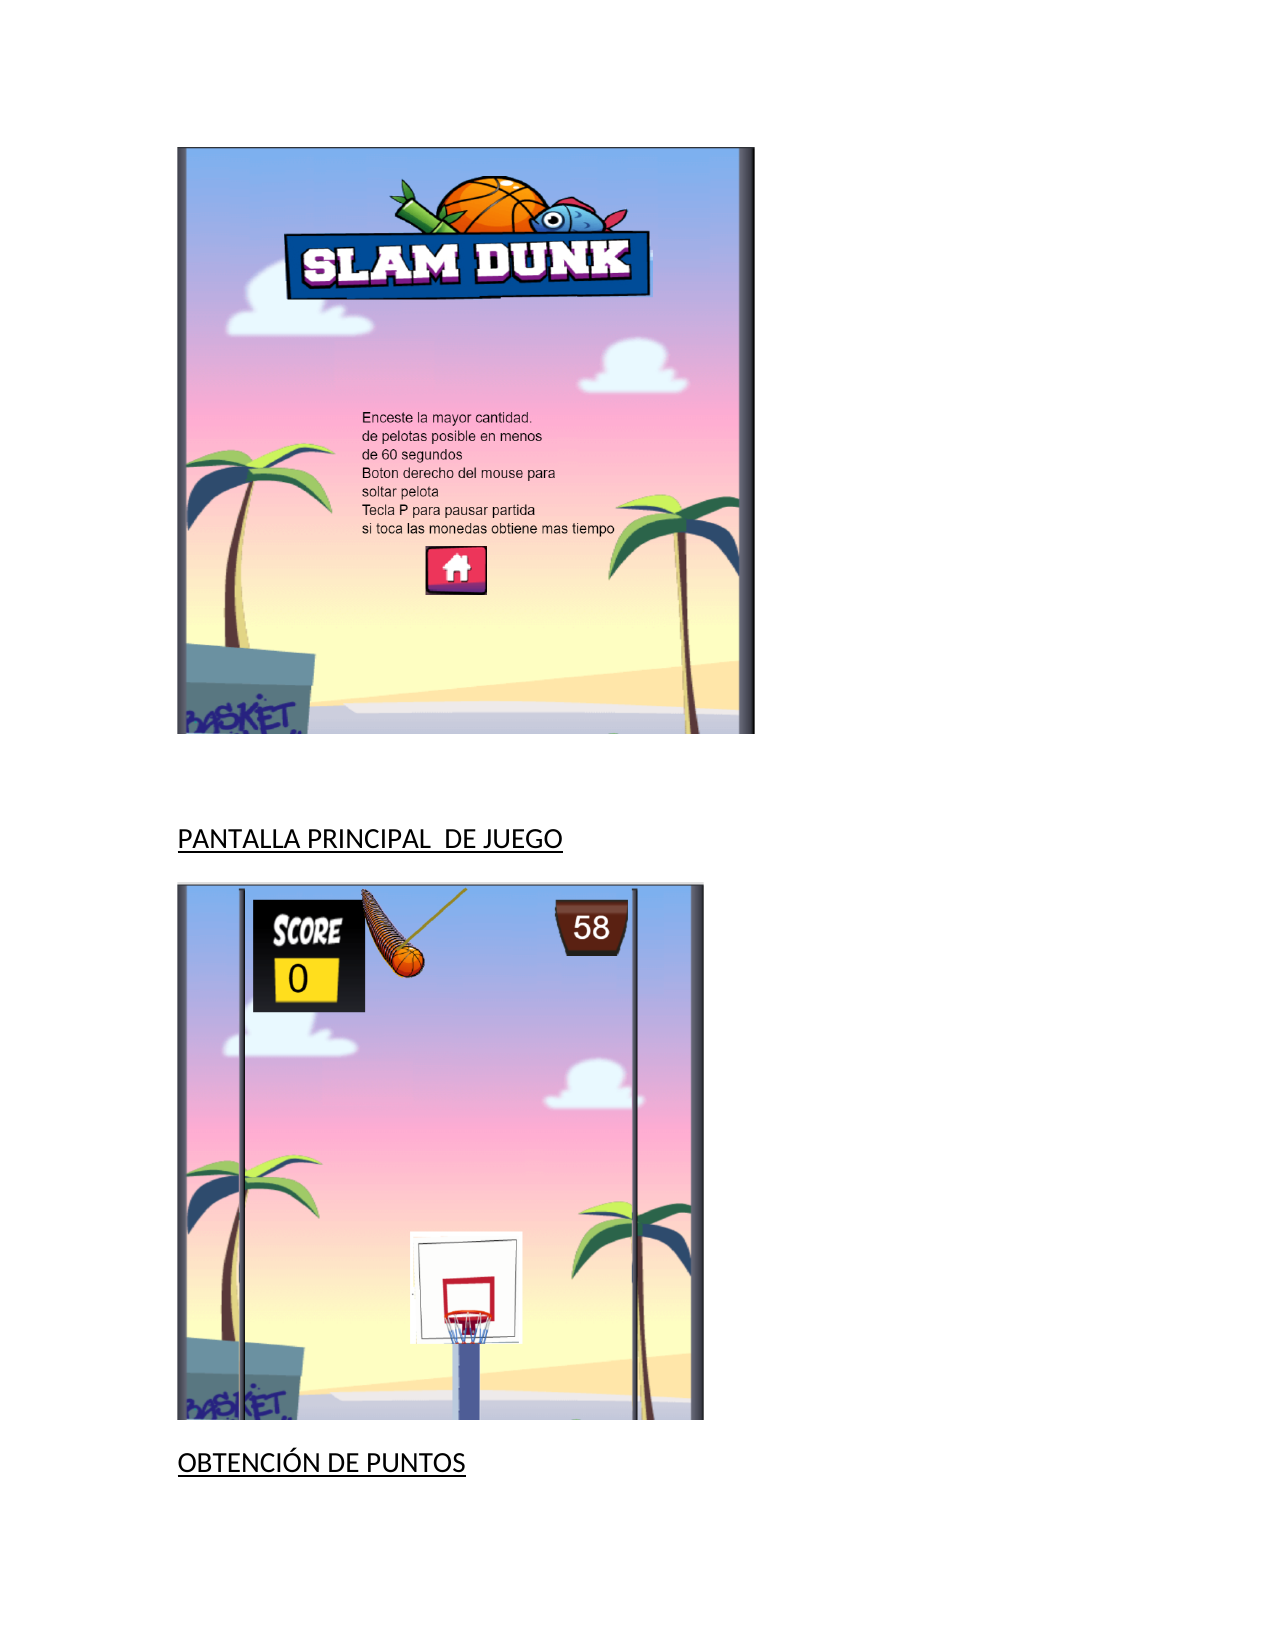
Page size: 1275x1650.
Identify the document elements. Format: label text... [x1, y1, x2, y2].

text PANTALLA PRINCIPAL DE JUEGO [177, 821, 1098, 856]
picture [177, 147, 755, 734]
text OBTENCIÓN DE PUNTOS [177, 1444, 1098, 1480]
picture [177, 882, 704, 1420]
